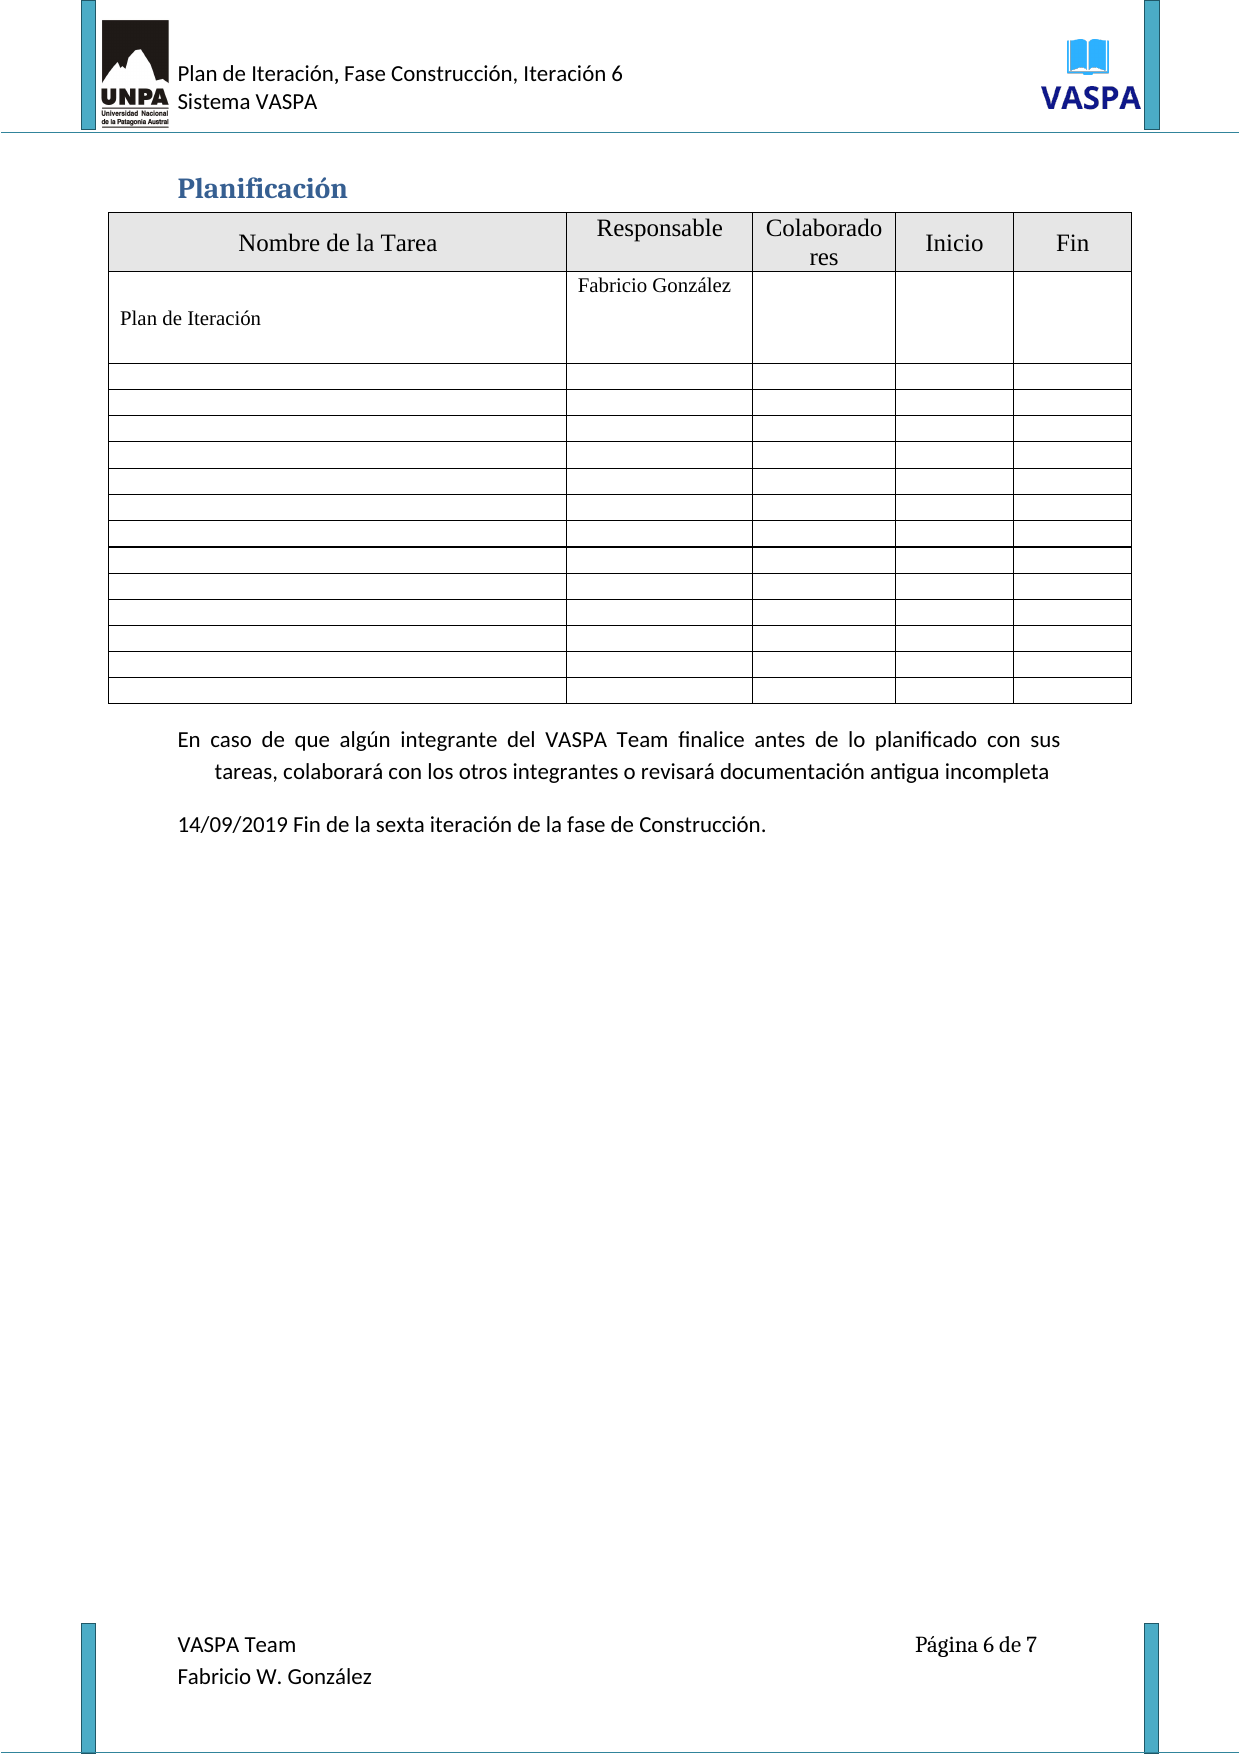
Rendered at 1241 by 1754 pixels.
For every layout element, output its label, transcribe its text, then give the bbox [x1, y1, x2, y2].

table_cell [753, 416, 895, 441]
table_cell [1014, 626, 1131, 651]
table_cell Fabricio González [567, 272, 752, 363]
table_cell [753, 390, 895, 415]
table_cell [753, 548, 895, 573]
table_cell [753, 364, 895, 389]
table_cell [567, 548, 752, 573]
table_cell [109, 574, 566, 599]
table_cell [753, 574, 895, 599]
table_cell [567, 652, 752, 677]
table_cell [1014, 416, 1131, 441]
table_cell [109, 652, 566, 677]
table_cell [1014, 442, 1131, 467]
table_cell [109, 416, 566, 441]
table_cell [896, 574, 1013, 599]
table_cell [567, 495, 752, 520]
table_cell [896, 521, 1013, 546]
table_cell [1014, 548, 1131, 573]
table_cell [896, 548, 1013, 573]
table_cell [753, 442, 895, 467]
table_cell [896, 364, 1013, 389]
table_cell [1014, 521, 1131, 546]
picture [100, 18, 170, 129]
table_cell [753, 600, 895, 625]
table_cell [567, 600, 752, 625]
table_cell [753, 652, 895, 677]
table_cell [109, 495, 566, 520]
table_cell [1014, 390, 1131, 415]
picture [1036, 18, 1144, 129]
table_cell [896, 442, 1013, 467]
table_header Fin [1014, 213, 1131, 271]
table_cell [753, 469, 895, 493]
table_cell [1014, 364, 1131, 389]
table_cell [896, 272, 1013, 363]
table_header Nombre de la Tarea [109, 213, 566, 271]
table_cell [567, 469, 752, 493]
table_cell [109, 364, 566, 389]
text 14/09/2019 Fin de la sexta iteración de la fase de Construcción. [177, 810, 1063, 838]
table_cell [896, 652, 1013, 677]
table_cell [896, 600, 1013, 625]
table_cell [896, 495, 1013, 520]
table_cell [1014, 495, 1131, 520]
table_cell [109, 469, 566, 493]
table_cell [753, 272, 895, 363]
table_cell [567, 416, 752, 441]
table_cell [1014, 678, 1131, 703]
table_cell [896, 626, 1013, 651]
table_cell [753, 521, 895, 546]
table_cell [1014, 652, 1131, 677]
text En caso de que algún integrante del VASPA Team finalice antes de lo planificado con sus tareas, colaborará con los otros integrantes o revisará documentación antigua incompleta [177, 725, 1063, 785]
table_cell [567, 678, 752, 703]
table_cell [109, 548, 566, 573]
table_cell [567, 521, 752, 546]
table_cell [109, 626, 566, 651]
table_cell [567, 390, 752, 415]
table_header Responsable [567, 213, 752, 271]
table_header Inicio [896, 213, 1013, 271]
table_header Colaboradores [753, 213, 895, 271]
table_cell [1014, 600, 1131, 625]
table_cell [753, 626, 895, 651]
table_cell [753, 495, 895, 520]
table_cell [109, 600, 566, 625]
text Planificación [177, 172, 1063, 206]
table_cell [896, 469, 1013, 493]
table_cell [109, 442, 566, 467]
table_cell Plan de Iteración [109, 272, 566, 363]
table_cell [896, 416, 1013, 441]
table_cell [567, 574, 752, 599]
table_cell [1014, 272, 1131, 363]
table_cell [567, 364, 752, 389]
table_cell [896, 390, 1013, 415]
table_cell [1014, 469, 1131, 493]
table_cell [1014, 574, 1131, 599]
table_cell [567, 442, 752, 467]
table_cell [896, 678, 1013, 703]
table_cell [567, 626, 752, 651]
table_cell [753, 678, 895, 703]
table_cell [109, 521, 566, 546]
table_cell [109, 390, 566, 415]
table_cell [109, 678, 566, 703]
